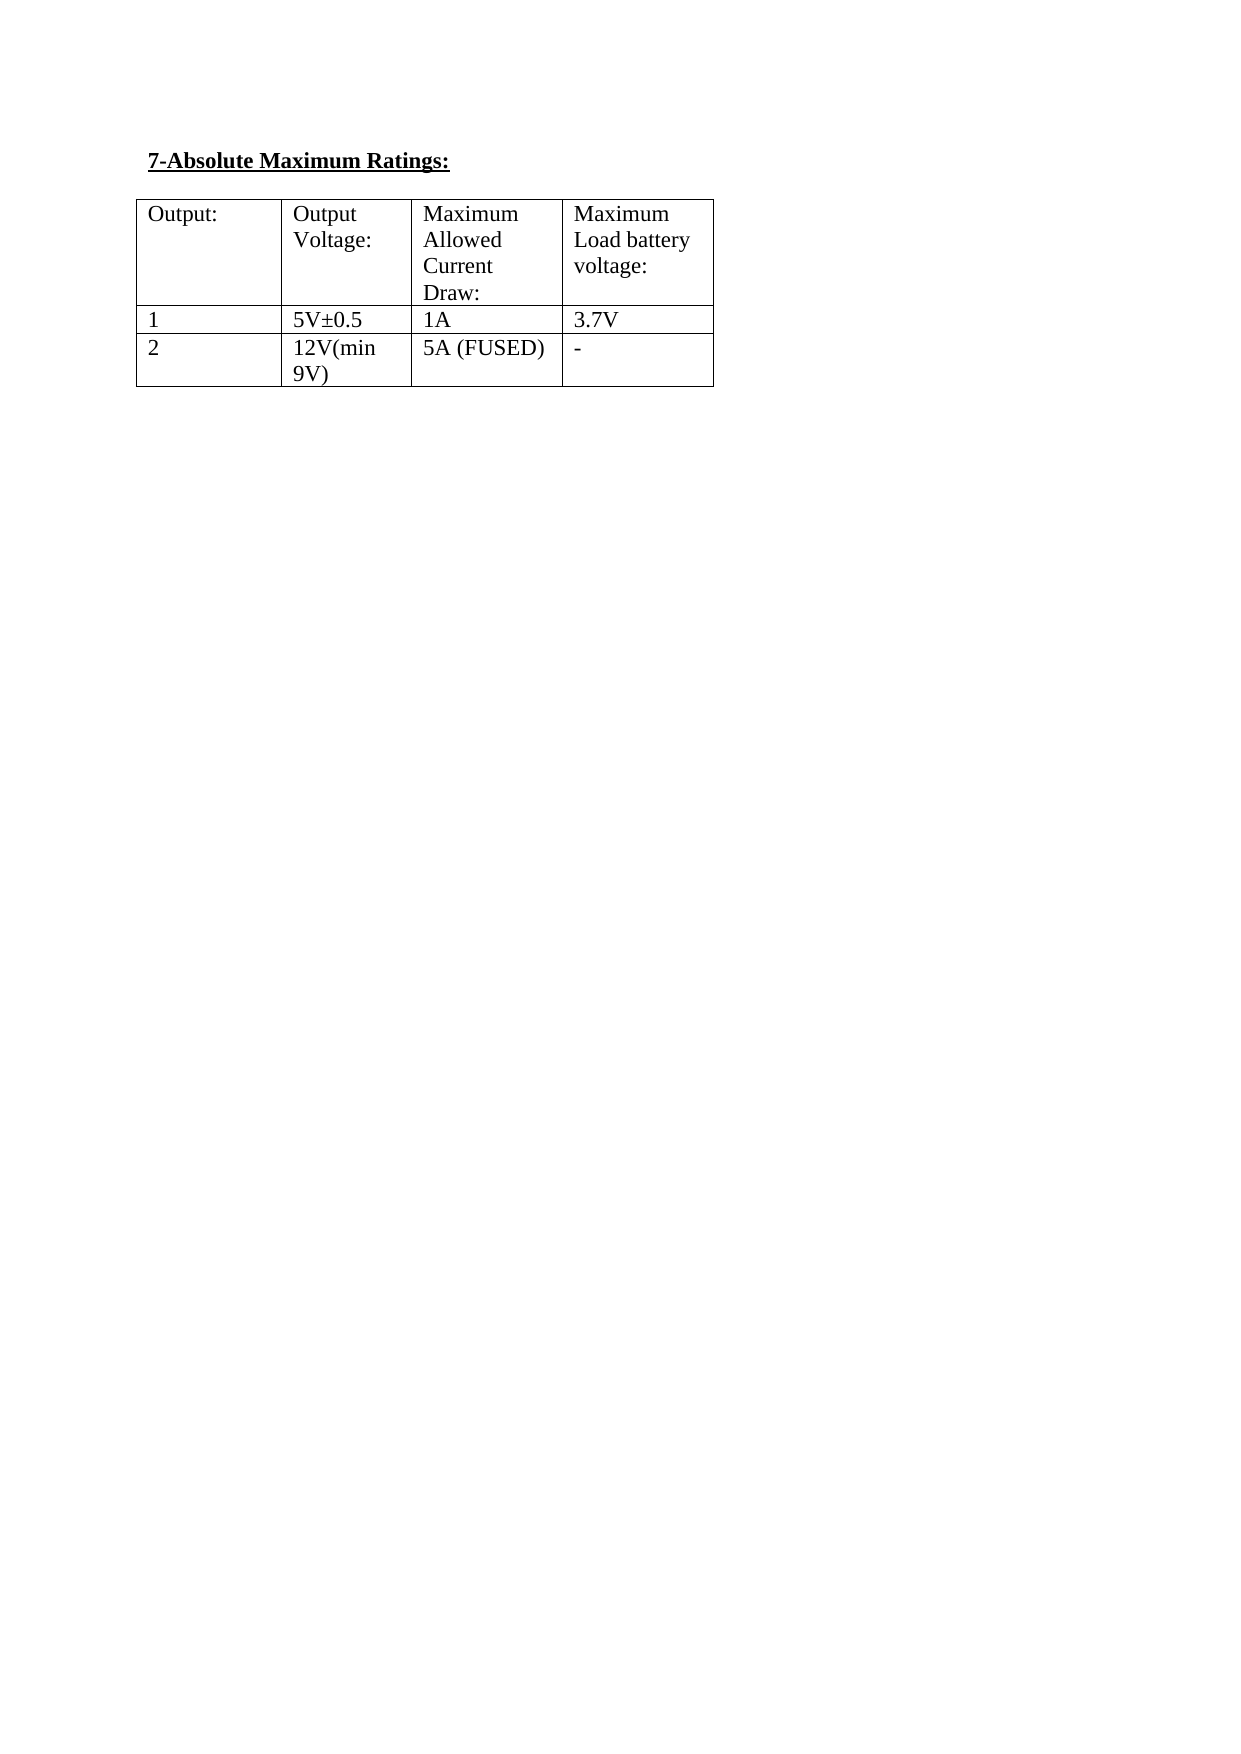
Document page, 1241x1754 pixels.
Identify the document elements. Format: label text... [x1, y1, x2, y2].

table_header Output Voltage: [282, 200, 411, 305]
table_cell 1 [137, 306, 281, 332]
table_cell 1A [412, 306, 562, 332]
text 7-Absolute Maximum Ratings: [148, 148, 1093, 174]
table_cell 3.7V [563, 306, 713, 332]
table_header Output: [137, 200, 281, 305]
table_cell 2 [137, 334, 281, 386]
table_header Maximum Allowed Current Draw: [412, 200, 562, 305]
table_header Maximum Load battery voltage: [563, 200, 713, 305]
table_cell 12V(min 9V) [282, 334, 411, 386]
table_cell - [563, 334, 713, 386]
table_cell 5V±0.5 [282, 306, 411, 332]
table_cell 5A (FUSED) [412, 334, 562, 386]
